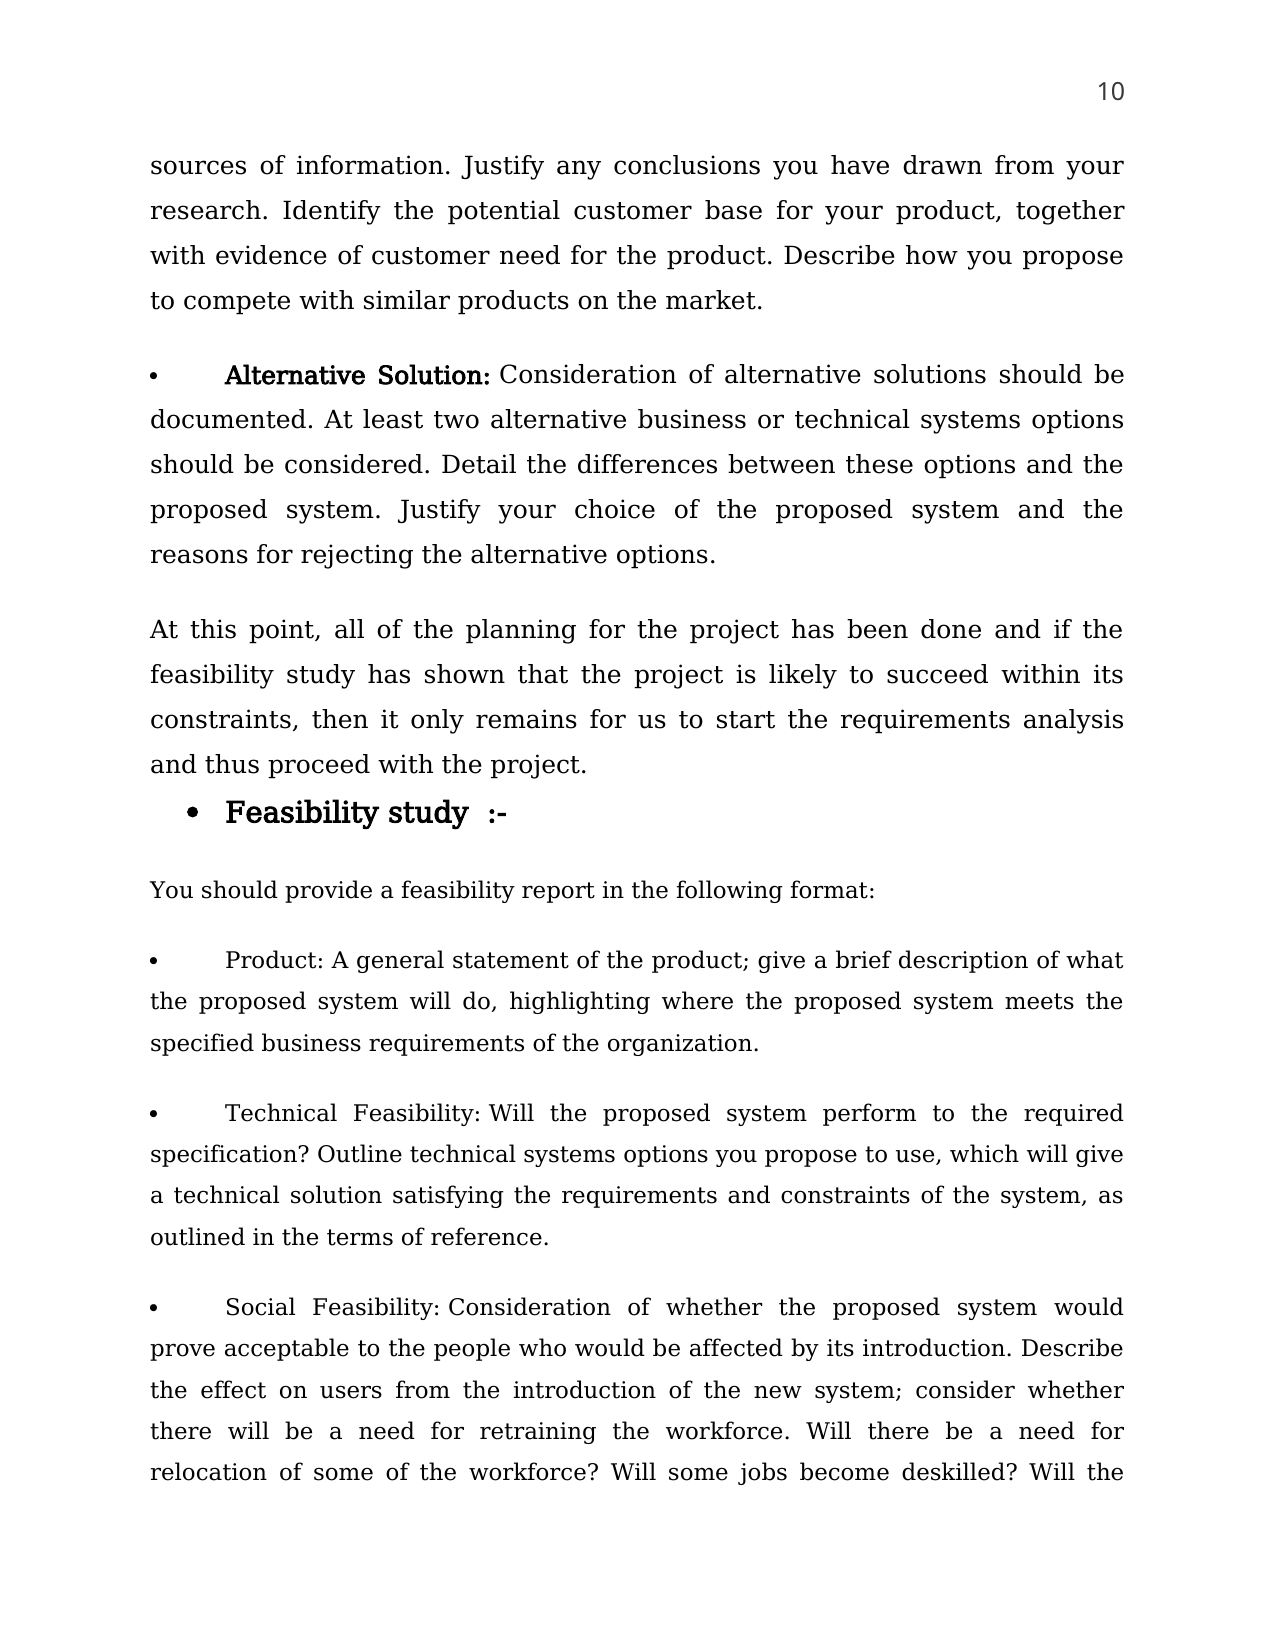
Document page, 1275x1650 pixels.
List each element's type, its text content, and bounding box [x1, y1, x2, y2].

text You should provide a feasibility report in the following format: [150, 875, 1125, 903]
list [150, 150, 1125, 315]
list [150, 1293, 1125, 1485]
text At this point, all of the planning for the project has been done and if the feasibility study has shown that the project is likely to succeed within its constraints, then it only remains for us to start the requirements analysis and thus proceed with the project. [150, 613, 1125, 778]
list Product: A general statement of the product; give a brief description of what the proposed system will do, highlighting where the proposed system meets the specified business requirements of the organization. [150, 946, 1125, 1056]
list Technical Feasibility: Will the proposed system perform to the required specification? Outline technical systems options you propose to use, which will give a technical solution satisfying the requirements and constraints of the system, as outlined in the terms of reference. [150, 1099, 1125, 1250]
list Feasibility study :- [187, 793, 1125, 829]
list Alternative Solution: Consideration of alternative solutions should be documented. At least two alternative business or technical systems options should be considered. Detail the differences between these options and the proposed system. Justify your choice of the proposed system and the reasons for rejecting the alternative options. [150, 359, 1125, 569]
